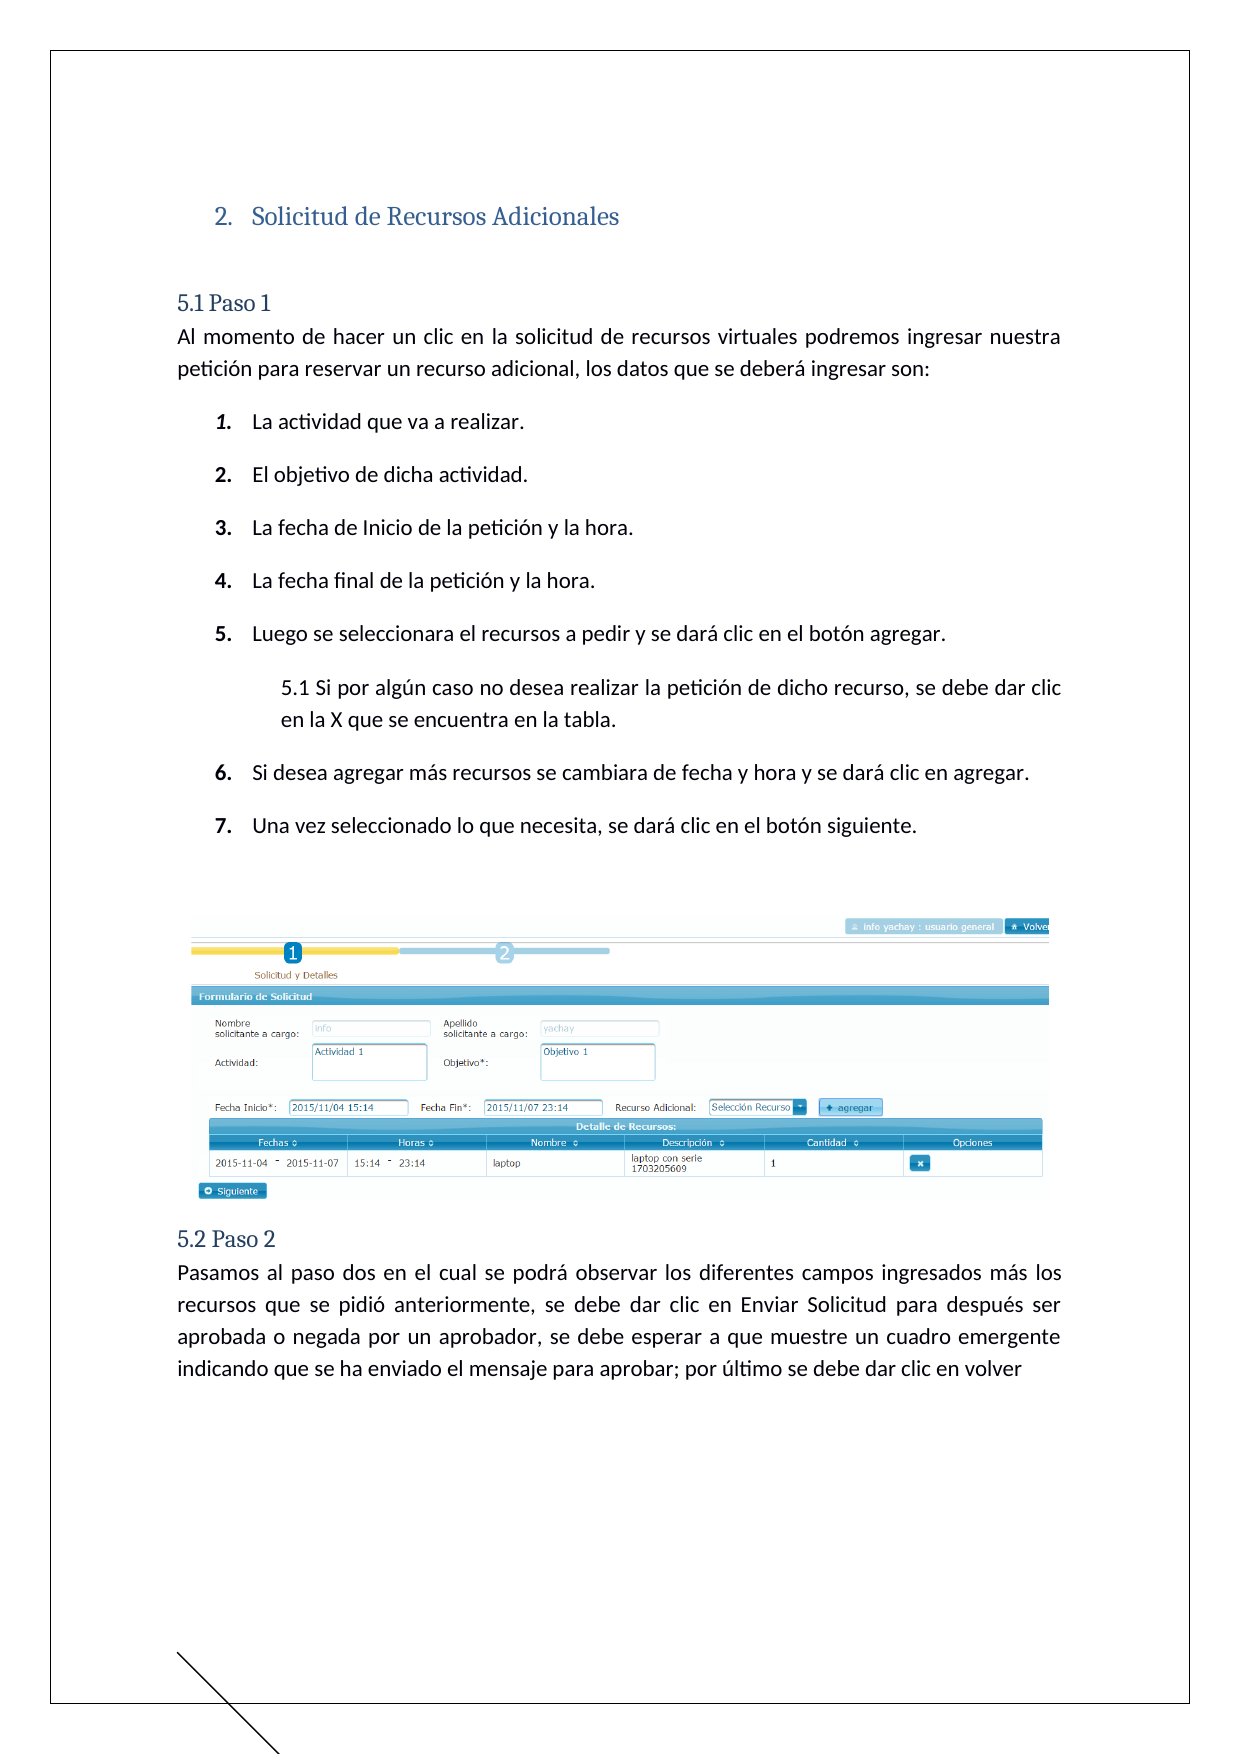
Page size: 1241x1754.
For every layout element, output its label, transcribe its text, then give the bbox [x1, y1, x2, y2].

list Solicitud de Recursos Adicionales [214, 201, 1063, 232]
list El objetivo de dicha actividad. [214, 461, 1063, 488]
text 5.2 Paso 2 [177, 1225, 1063, 1253]
list Si desea agregar más recursos se cambiara de fecha y hora y se dará clic en agregar. [214, 758, 1063, 786]
text Pasamos al paso dos en el cual se podrá observar los diferentes campos ingresados más los recursos que se pidió anteriormente, se debe dar clic en Enviar Solicitud para después ser aprobada o negada por un aprobador, se debe esperar a que muestre un cuadro emergente indicando que se ha enviado el mensaje para aprobar; por último se debe dar clic en volver [177, 1258, 1063, 1382]
picture [191, 916, 1049, 1200]
list 5.1 Si por algún caso no desea realizar la petición de dicho recurso, se debe dar clic en la X que se encuentra en la tabla. [281, 673, 1063, 733]
text 5.1 Paso 1 [177, 289, 1063, 318]
list Luego se seleccionara el recursos a pedir y se dará clic en el botón agregar. [214, 619, 1063, 648]
list La fecha final de la petición y la hora. [214, 567, 1063, 594]
text Al momento de hacer un clic en la solicitud de recursos virtuales podremos ingresar nuestra petición para reservar un recurso adicional, los datos que se deberá ingresar son: [177, 322, 1063, 382]
list Una vez seleccionado lo que necesita, se dará clic en el botón siguiente. [214, 811, 1063, 839]
list La actividad que va a realizar. [214, 407, 1063, 436]
list La fecha de Inicio de la petición y la hora. [214, 513, 1063, 542]
